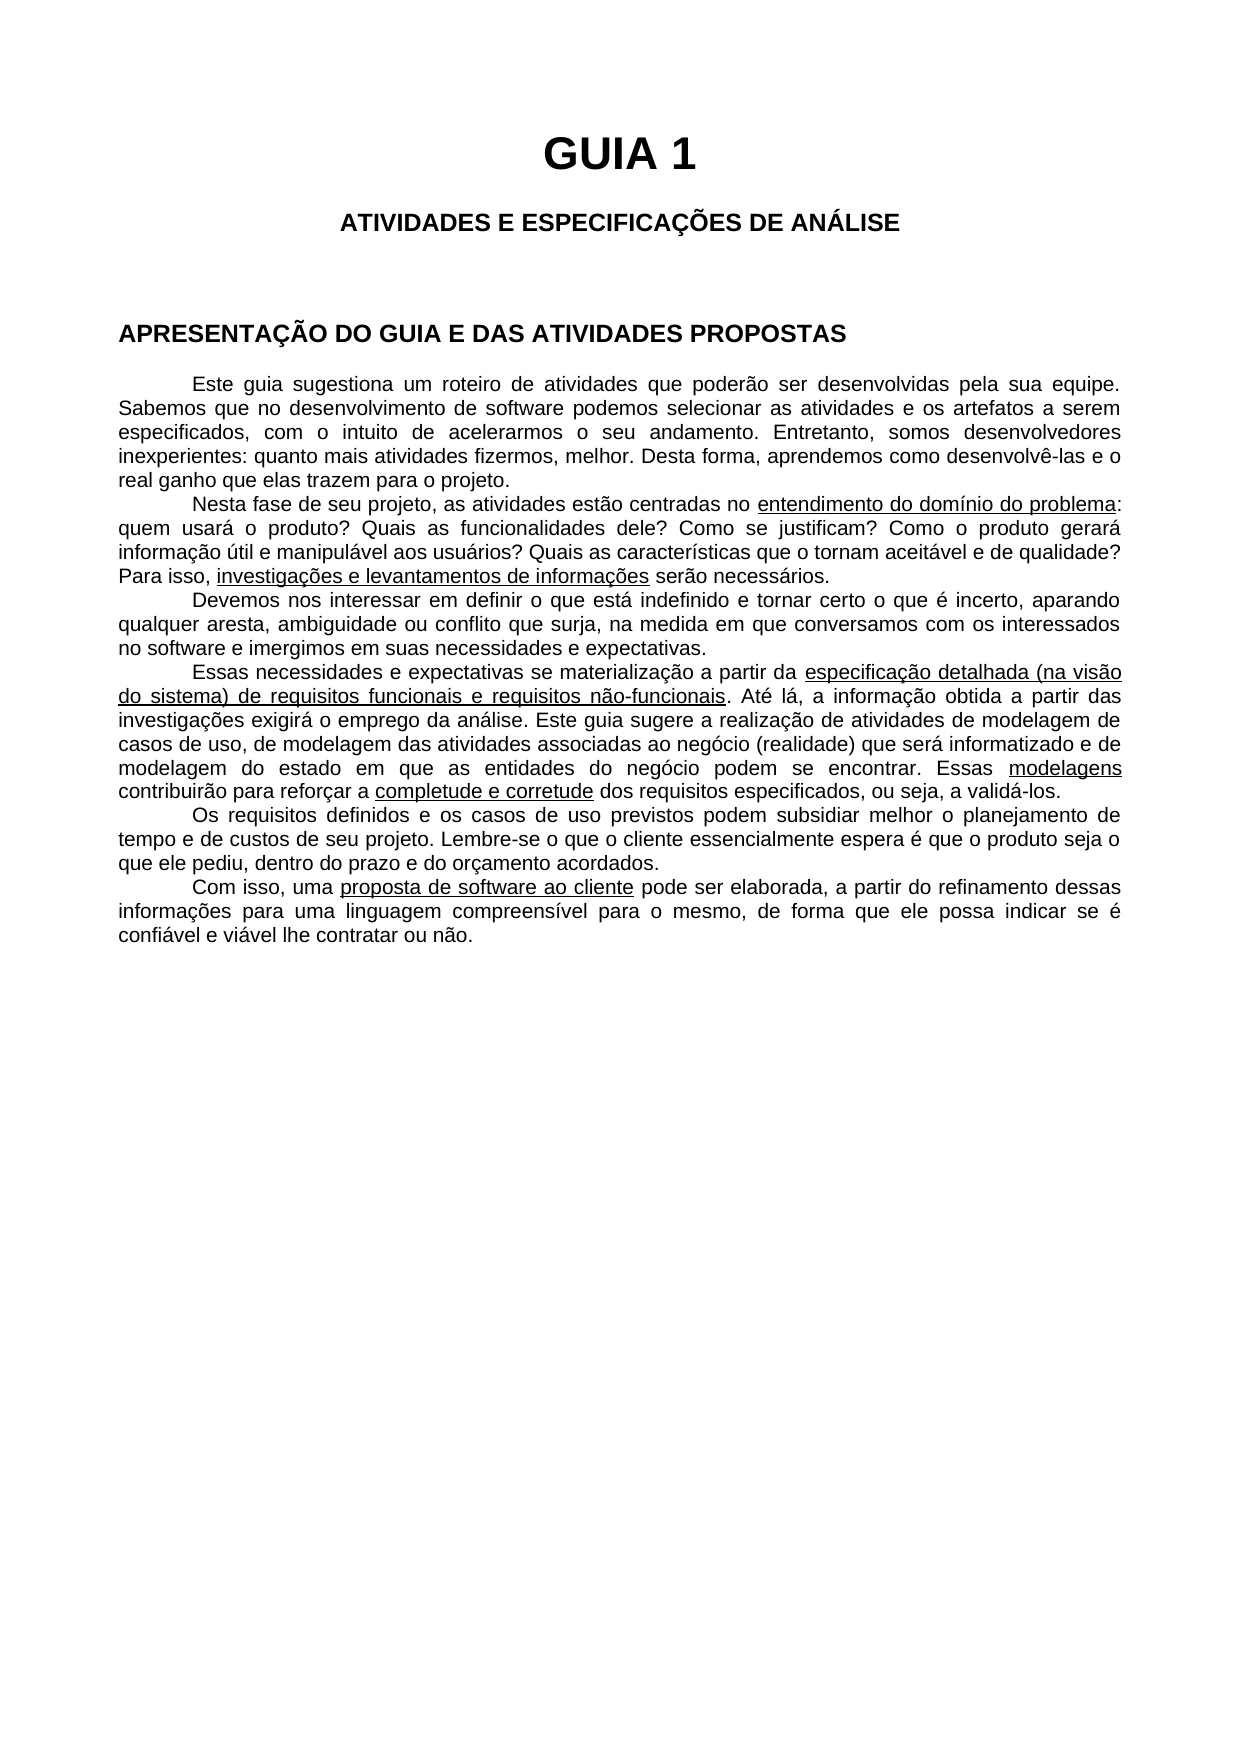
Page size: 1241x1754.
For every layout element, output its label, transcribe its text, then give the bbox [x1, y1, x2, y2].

text ATIVIDADES E ESPECIFICAÇÕES DE ANÁLISE [118, 208, 1122, 237]
text Essas necessidades e expectativas se materialização a partir da especificação detalhada (na visão do sistema) de requisitos funcionais e requisitos não-funcionais. Até lá, a informação obtida a partir das investigações exigirá o emprego da análise. Este guia sugere a realização de atividades de modelagem de casos de uso, de modelagem das atividades associadas ao negócio (realidade) que será informatizado e de modelagem do estado em que as entidades do negócio podem se encontrar. Essas modelagens contribuirão para reforçar a completude e corretude dos requisitos especificados, ou seja, a validá-los. [118, 659, 1122, 803]
text Devemos nos interessar em definir o que está indefinido e tornar certo o que é incerto, aparando qualquer aresta, ambiguidade ou conflito que surja, na medida em que conversamos com os interessados no software e imergimos em suas necessidades e expectativas. [118, 588, 1122, 659]
text Os requisitos definidos e os casos de uso previstos podem subsidiar melhor o planejamento de tempo e de custos de seu projeto. Lembre-se o que o cliente essencialmente espera é que o produto seja o que ele pediu, dentro do prazo e do orçamento acordados. [118, 803, 1122, 875]
text Com isso, uma proposta de software ao cliente pode ser elaborada, a partir do refinamento dessas informações para uma linguagem compreensível para o mesmo, de forma que ele possa indicar se é confiável e viável lhe contratar ou não. [118, 875, 1122, 947]
text Este guia sugestiona um roteiro de atividades que poderão ser desenvolvidas pela sua equipe. Sabemos que no desenvolvimento de software podemos selecionar as atividades e os artefatos a serem especificados, com o intuito de acelerarmos o seu andamento. Entretanto, somos desenvolvedores inexperientes: quanto mais atividades fizermos, melhor. Desta forma, aprendemos como desenvolvê-las e o real ganho que elas trazem para o projeto. [118, 372, 1122, 492]
text APRESENTAÇÃO DO GUIA E DAS ATIVIDADES PROPOSTAS [118, 319, 1122, 348]
text GUIA 1 [118, 127, 1122, 179]
text Nesta fase de seu projeto, as atividades estão centradas no entendimento do domínio do problema: quem usará o produto? Quais as funcionalidades dele? Como se justificam? Como o produto gerará informação útil e manipulável aos usuários? Quais as características que o tornam aceitável e de qualidade? Para isso, investigações e levantamentos de informações serão necessários. [118, 492, 1122, 588]
